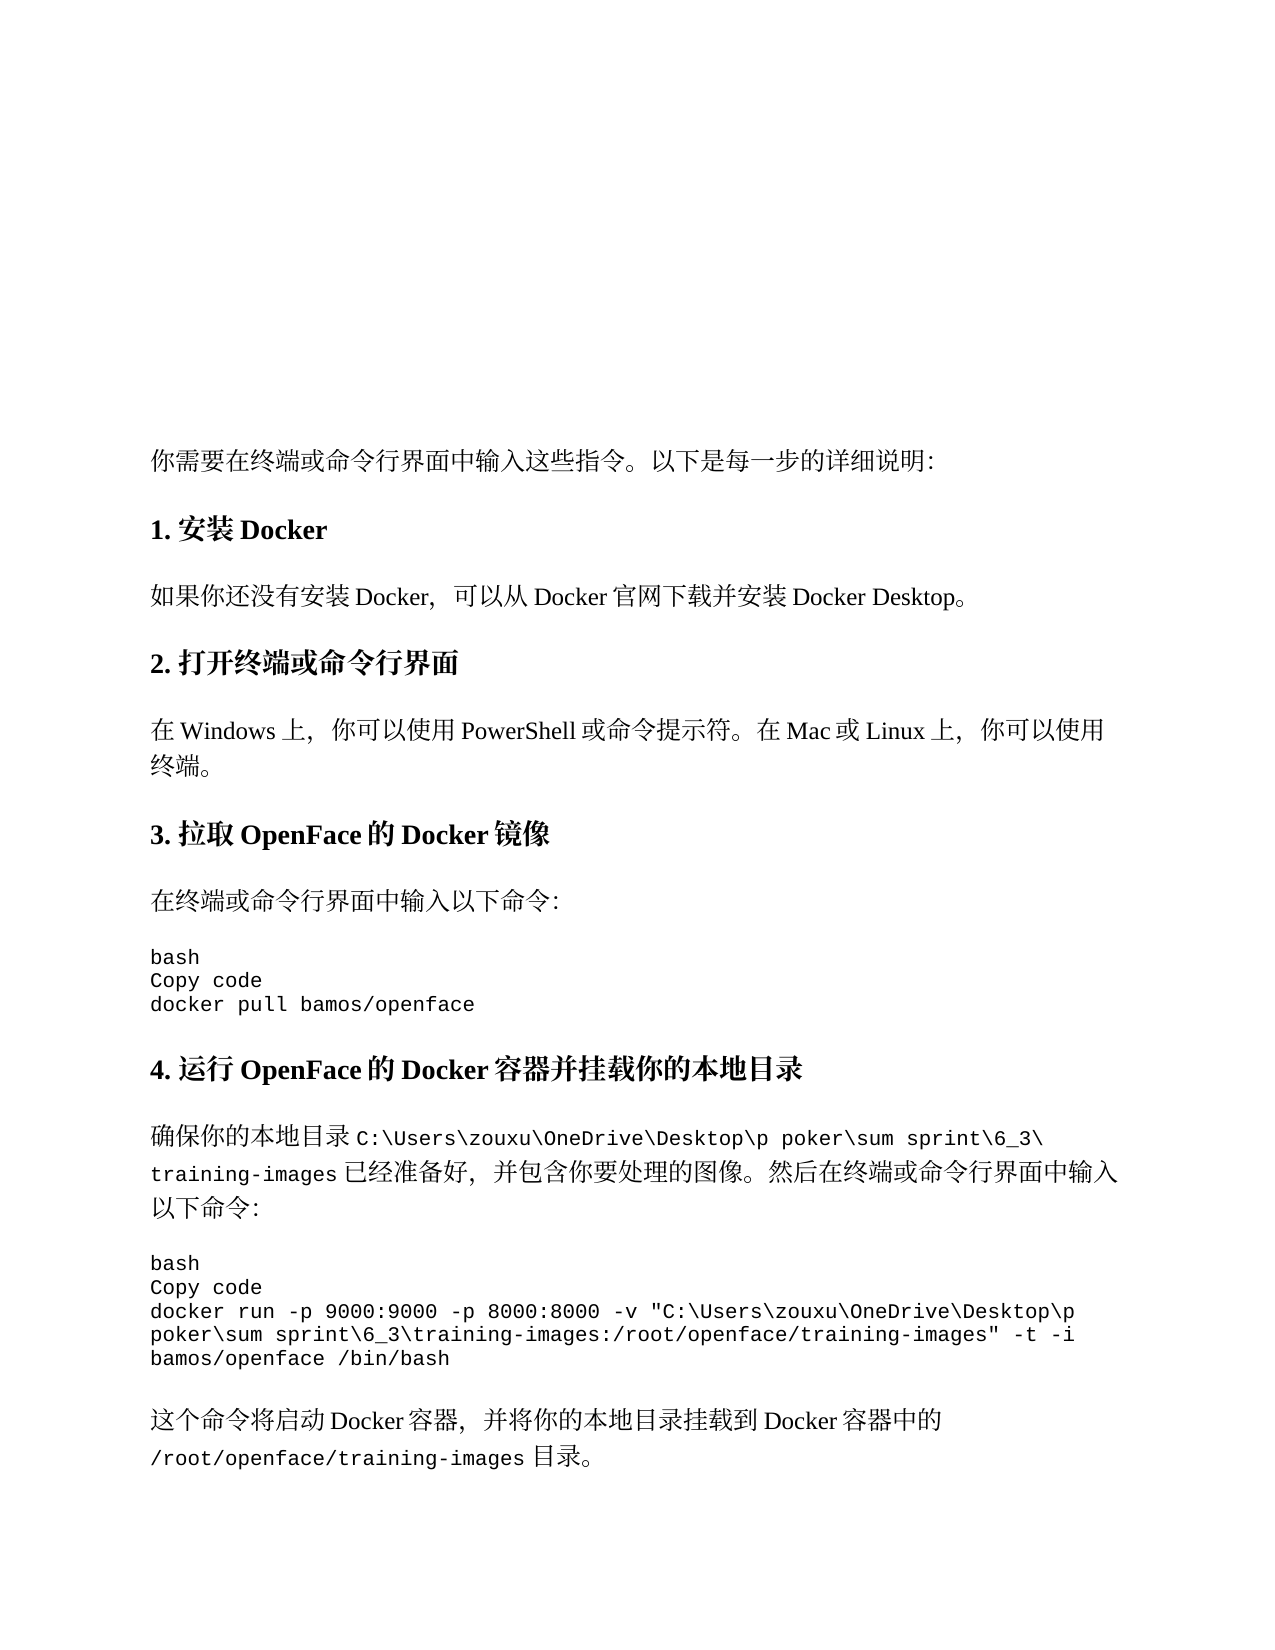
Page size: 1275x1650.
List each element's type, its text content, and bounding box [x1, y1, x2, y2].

text bash [150, 947, 1125, 970]
text 确保你的本地目录 C:\Users\zouxu\OneDrive\Desktop\p poker\sum sprint\6_3\training-images 已经准备好，并包含你要处理的图像。然后在终端或命令行界面中输入以下命令： [150, 1116, 1125, 1224]
text Copy code [150, 1277, 1125, 1301]
text 2. 打开终端或命令行界面 [150, 641, 1125, 682]
text bash [150, 1253, 1125, 1277]
text 4. 运行OpenFace的Docker容器并挂载你的本地目录 [150, 1047, 1125, 1087]
text docker pull bamos/openface [150, 994, 1125, 1018]
text 在终端或命令行界面中输入以下命令： [150, 882, 1125, 918]
text 在Windows上，你可以使用PowerShell或命令提示符。在Mac或Linux上，你可以使用终端。 [150, 711, 1125, 783]
text 如果你还没有安装Docker，可以从Docker官网下载并安装Docker Desktop。 [150, 576, 1125, 612]
text docker run -p 9000:9000 -p 8000:8000 -v "C:\Users\zouxu\OneDrive\Desktop\p poker\sum sprint\6_3\training-images:/root/openface/training-images" -t -i bamos/openface /bin/bash [150, 1301, 1125, 1372]
text 这个命令将启动Docker容器，并将你的本地目录挂载到Docker容器中的 /root/openface/training-images 目录。 [150, 1401, 1125, 1473]
text 1. 安装Docker [150, 507, 1125, 547]
text Copy code [150, 970, 1125, 994]
text 你需要在终端或命令行界面中输入这些指令。以下是每一步的详细说明： [150, 442, 1125, 478]
text 3. 拉取OpenFace的Docker镜像 [150, 812, 1125, 852]
